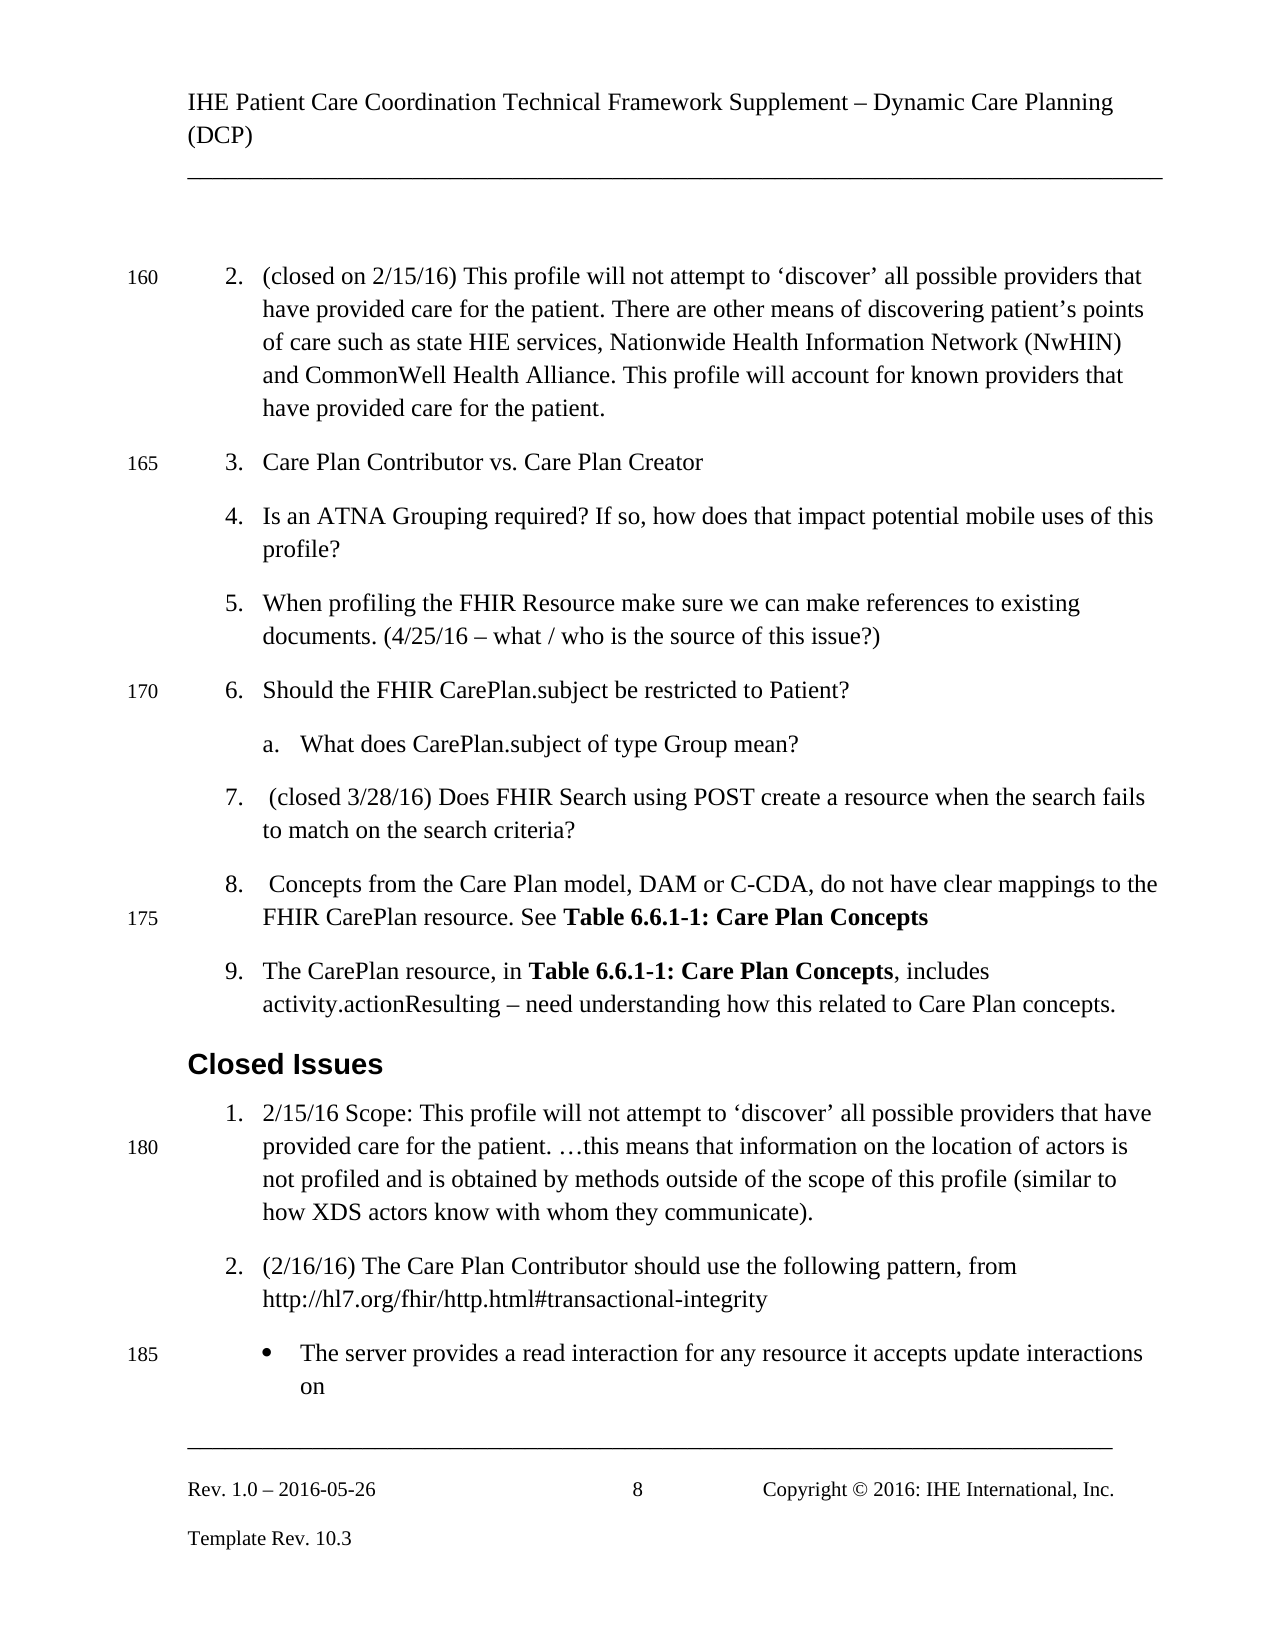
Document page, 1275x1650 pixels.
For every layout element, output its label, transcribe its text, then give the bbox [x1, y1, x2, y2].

subtitle Closed Issues [187, 1047, 1162, 1081]
list Is an ATNA Grouping required? If so, how does that impact potential mobile uses of this profile? [225, 501, 1162, 563]
list (closed on 2/15/16) This profile will not attempt to ‘discover’ all possible providers that have provided care for the patient. There are other means of discovering patient’s points of care such as state HIE services, Nationwide Health Information Network (NwHIN) and CommonWell Health Alliance. This profile will account for known providers that have provided care for the patient. [225, 261, 1162, 422]
list What does CarePlan.subject of type Group mean? [262, 729, 1162, 757]
list (closed 3/28/16) Does FHIR Search using POST create a resource when the search fails to match on the search criteria? [225, 782, 1162, 844]
list Should the FHIR CarePlan.subject be restricted to Patient? [225, 675, 1162, 703]
list The CarePlan resource, in Table 6.6.1-1: Care Plan Concepts, includes activity.actionResulting – need understanding how this related to Care Plan concepts. [225, 956, 1162, 1018]
list Care Plan Contributor vs. Care Plan Creator [225, 447, 1162, 476]
list When profiling the FHIR Resource make sure we can make references to existing documents. (4/25/16 – what / who is the source of this issue?) [225, 588, 1162, 650]
list 2/15/16 Scope: This profile will not attempt to ‘discover’ all possible providers that have provided care for the patient. …this means that information on the location of actors is not profiled and is obtained by methods outside of the scope of this profile (similar to how XDS actors know with whom they communicate). [225, 1098, 1162, 1226]
list (2/16/16) The Care Plan Contributor should use the following pattern, from http://hl7.org/fhir/http.html#transactional-integrity [225, 1251, 1162, 1313]
list Concepts from the Care Plan model, DAM or C-CDA, do not have clear mappings to the FHIR CarePlan resource. See Table 6.6.1-1: Care Plan Concepts [225, 869, 1162, 931]
list The server provides a read interaction for any resource it accepts update interactions on [262, 1338, 1162, 1400]
